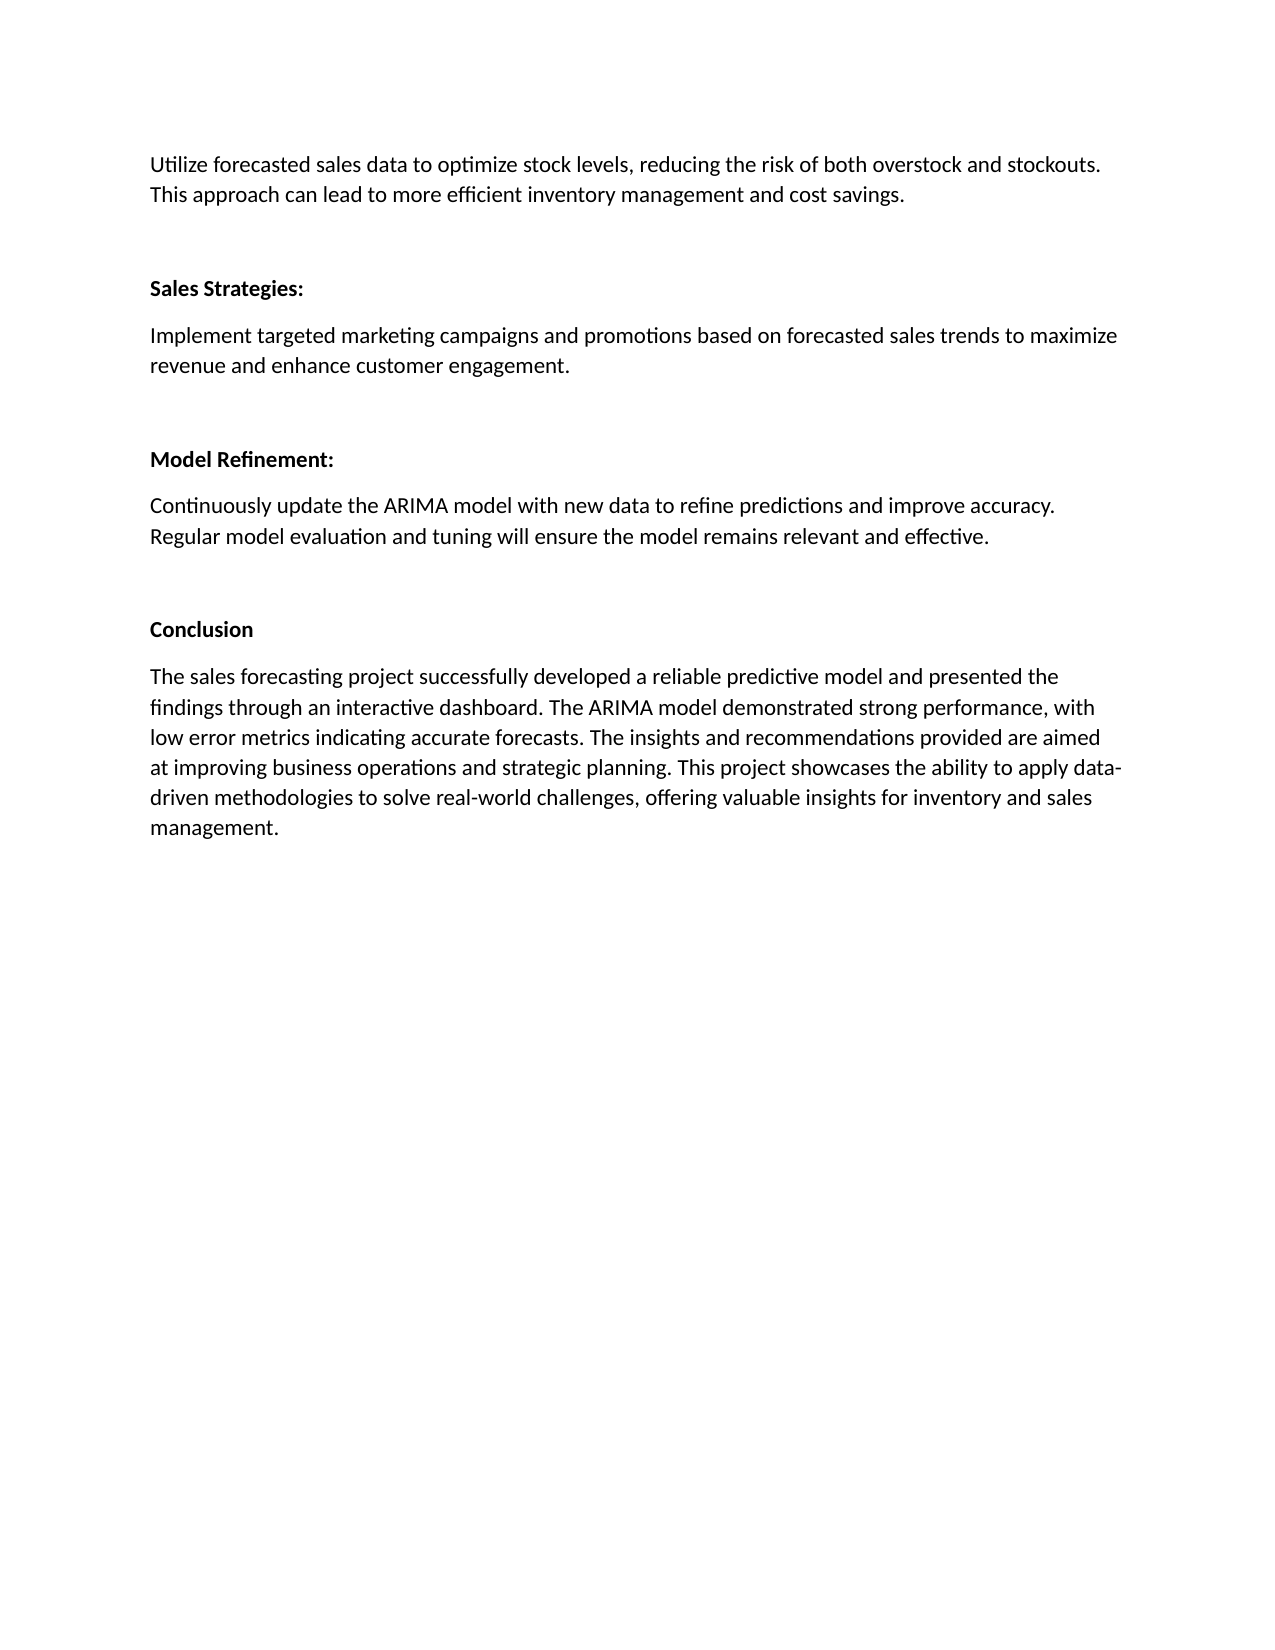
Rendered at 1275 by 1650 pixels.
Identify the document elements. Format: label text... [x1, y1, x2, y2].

text Model Refinement: [150, 445, 1125, 473]
text Sales Strategies: [150, 274, 1125, 302]
text Implement targeted marketing campaigns and promotions based on forecasted sales trends to maximize revenue and enhance customer engagement. [150, 321, 1125, 379]
text Utilize forecasted sales data to optimize stock levels, reducing the risk of both overstock and stockouts. This approach can lead to more efficient inventory management and cost savings. [150, 150, 1125, 208]
text Continuously update the ARIMA model with new data to refine predictions and improve accuracy. Regular model evaluation and tuning will ensure the model remains relevant and effective. [150, 492, 1125, 550]
text Conclusion [150, 616, 1125, 644]
text The sales forecasting project successfully developed a reliable predictive model and presented the findings through an interactive dashboard. The ARIMA model demonstrated strong performance, with low error metrics indicating accurate forecasts. The insights and recommendations provided are aimed at improving business operations and strategic planning. This project showcases the ability to apply data-driven methodologies to solve real-world challenges, offering valuable insights for inventory and sales management. [150, 662, 1125, 842]
